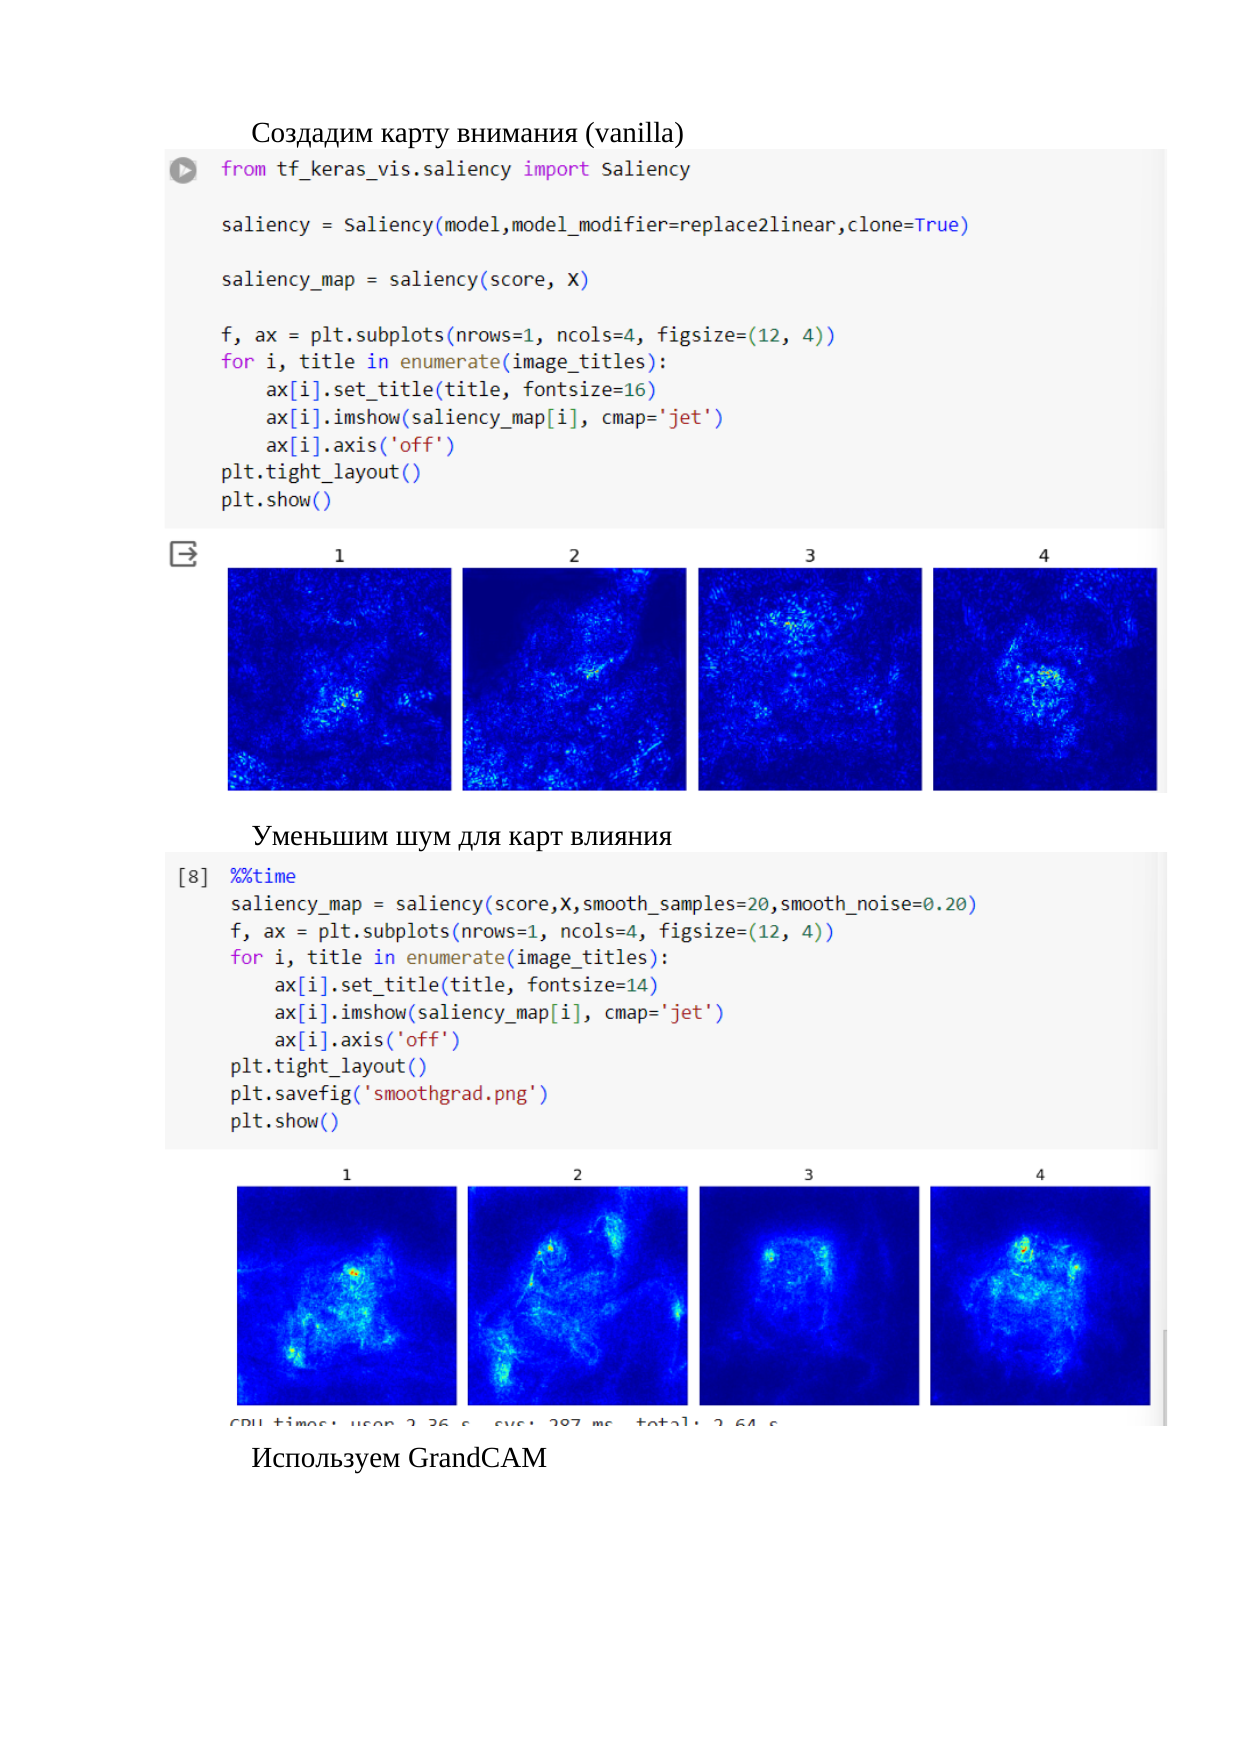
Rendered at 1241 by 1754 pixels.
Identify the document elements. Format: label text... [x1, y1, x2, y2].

picture [164, 852, 1168, 1426]
text Используем GrandCAM [251, 1440, 1167, 1474]
text Уменьшим шум для карт влияния [251, 818, 1167, 852]
picture [164, 149, 1168, 793]
text Создадим карту внимания (vanilla) [251, 115, 1167, 149]
